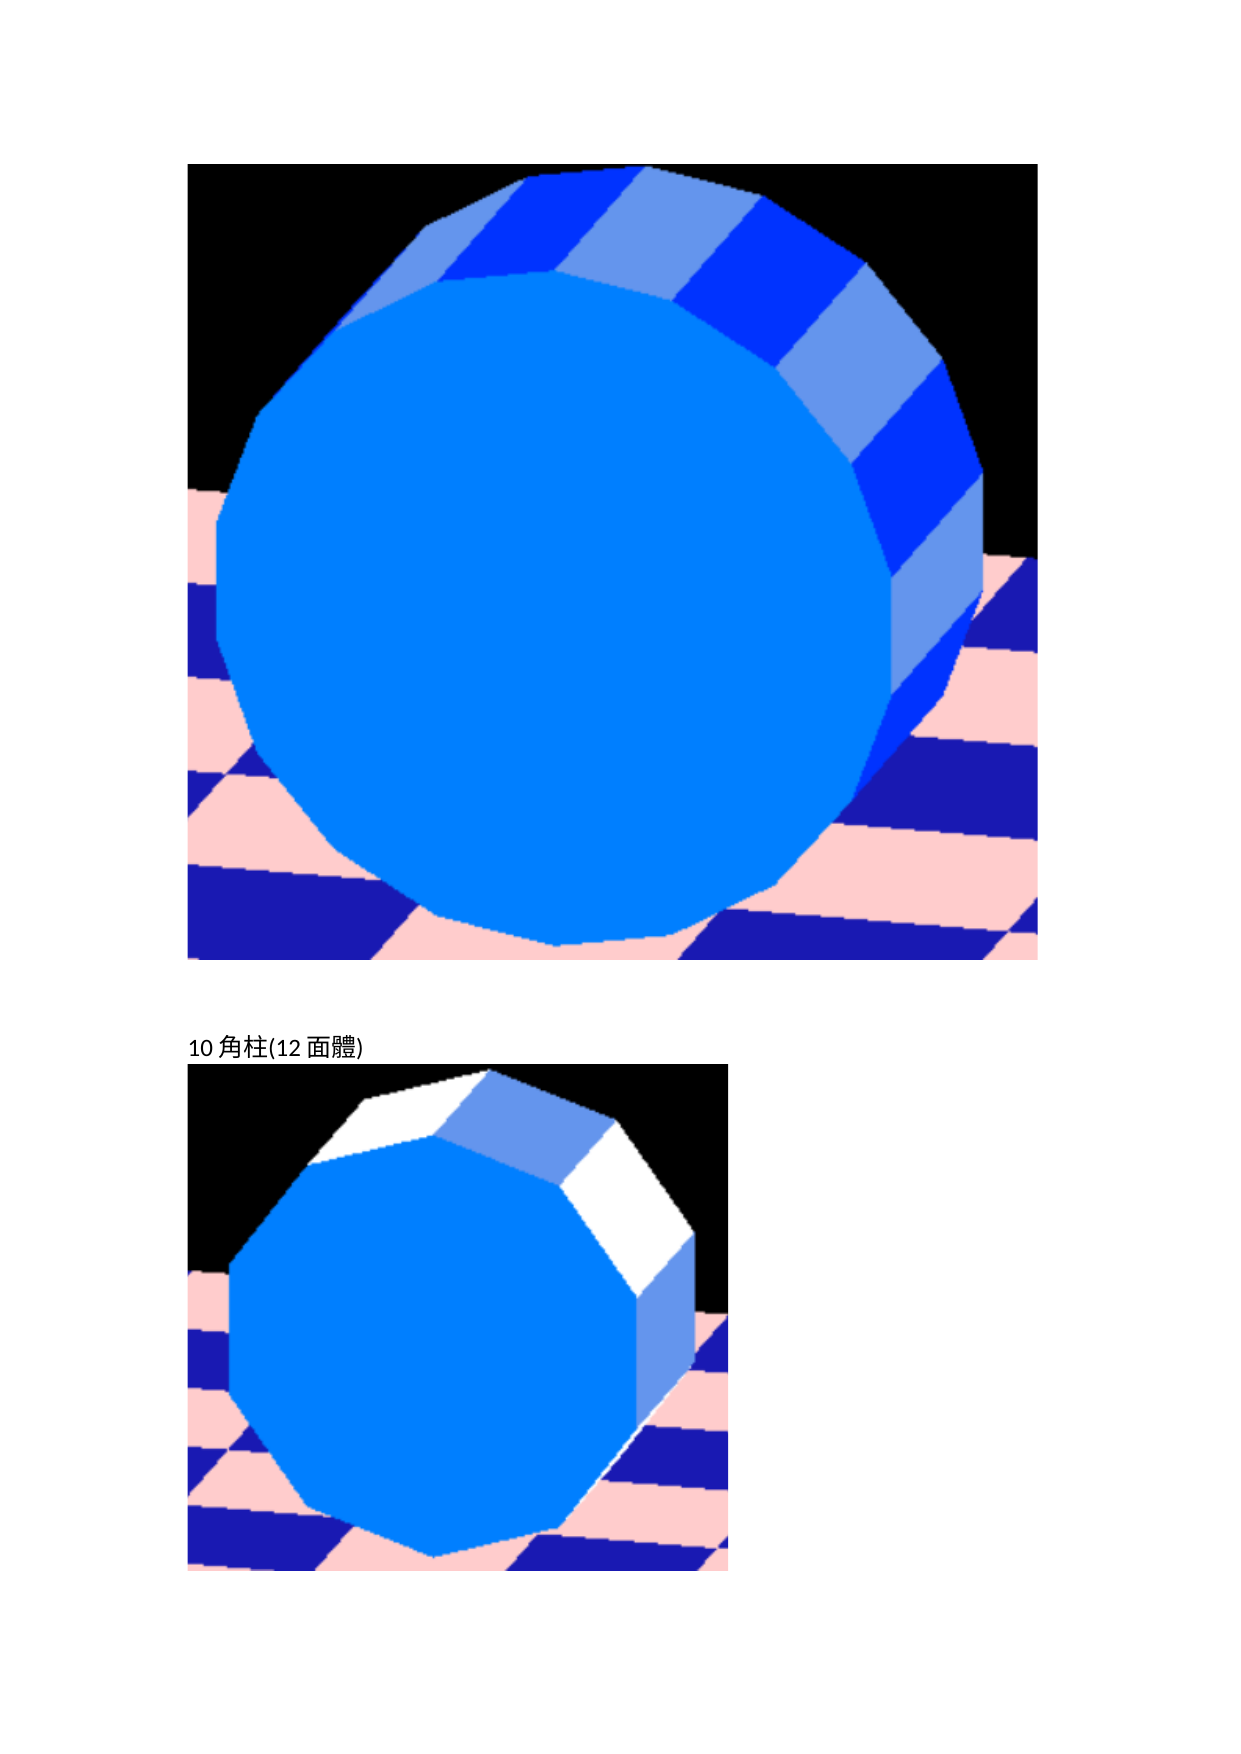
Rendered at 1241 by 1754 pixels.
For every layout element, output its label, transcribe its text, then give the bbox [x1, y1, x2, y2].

picture [187, 164, 1038, 960]
text 10角柱(12面體) [187, 1027, 1053, 1064]
picture [187, 1064, 729, 1571]
